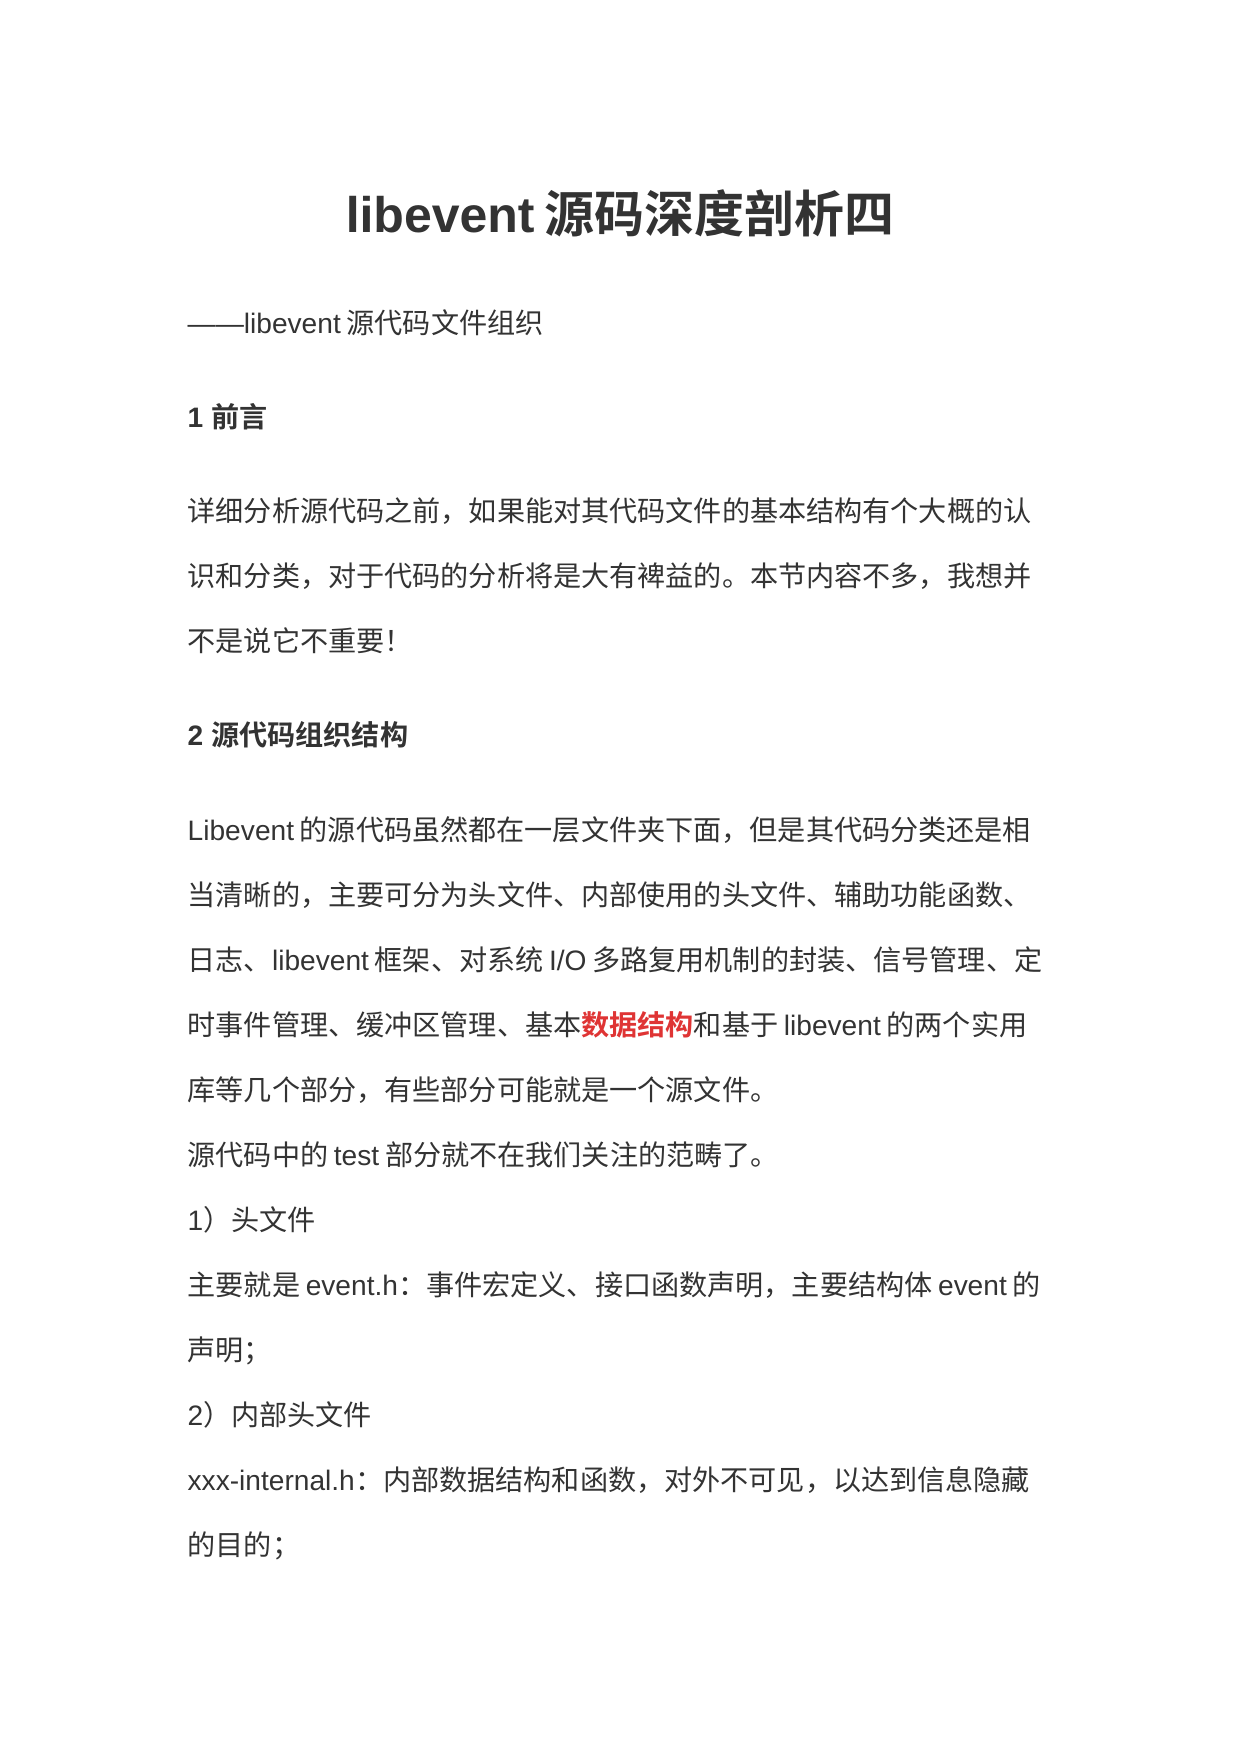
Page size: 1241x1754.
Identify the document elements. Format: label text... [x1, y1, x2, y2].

text 2 源代码组织结构 [187, 701, 1053, 766]
text 1 前言 [187, 383, 1053, 448]
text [187, 795, 1053, 1575]
text 详细分析源代码之前，如果能对其代码文件的基本结构有个大概的认识和分类，对于代码的分析将是大有裨益的。本节内容不多，我想并不是说它不重要！ [187, 477, 1053, 672]
text ——libevent源代码文件组织 [187, 289, 1053, 354]
text libevent源码深度剖析四 [187, 162, 1053, 259]
